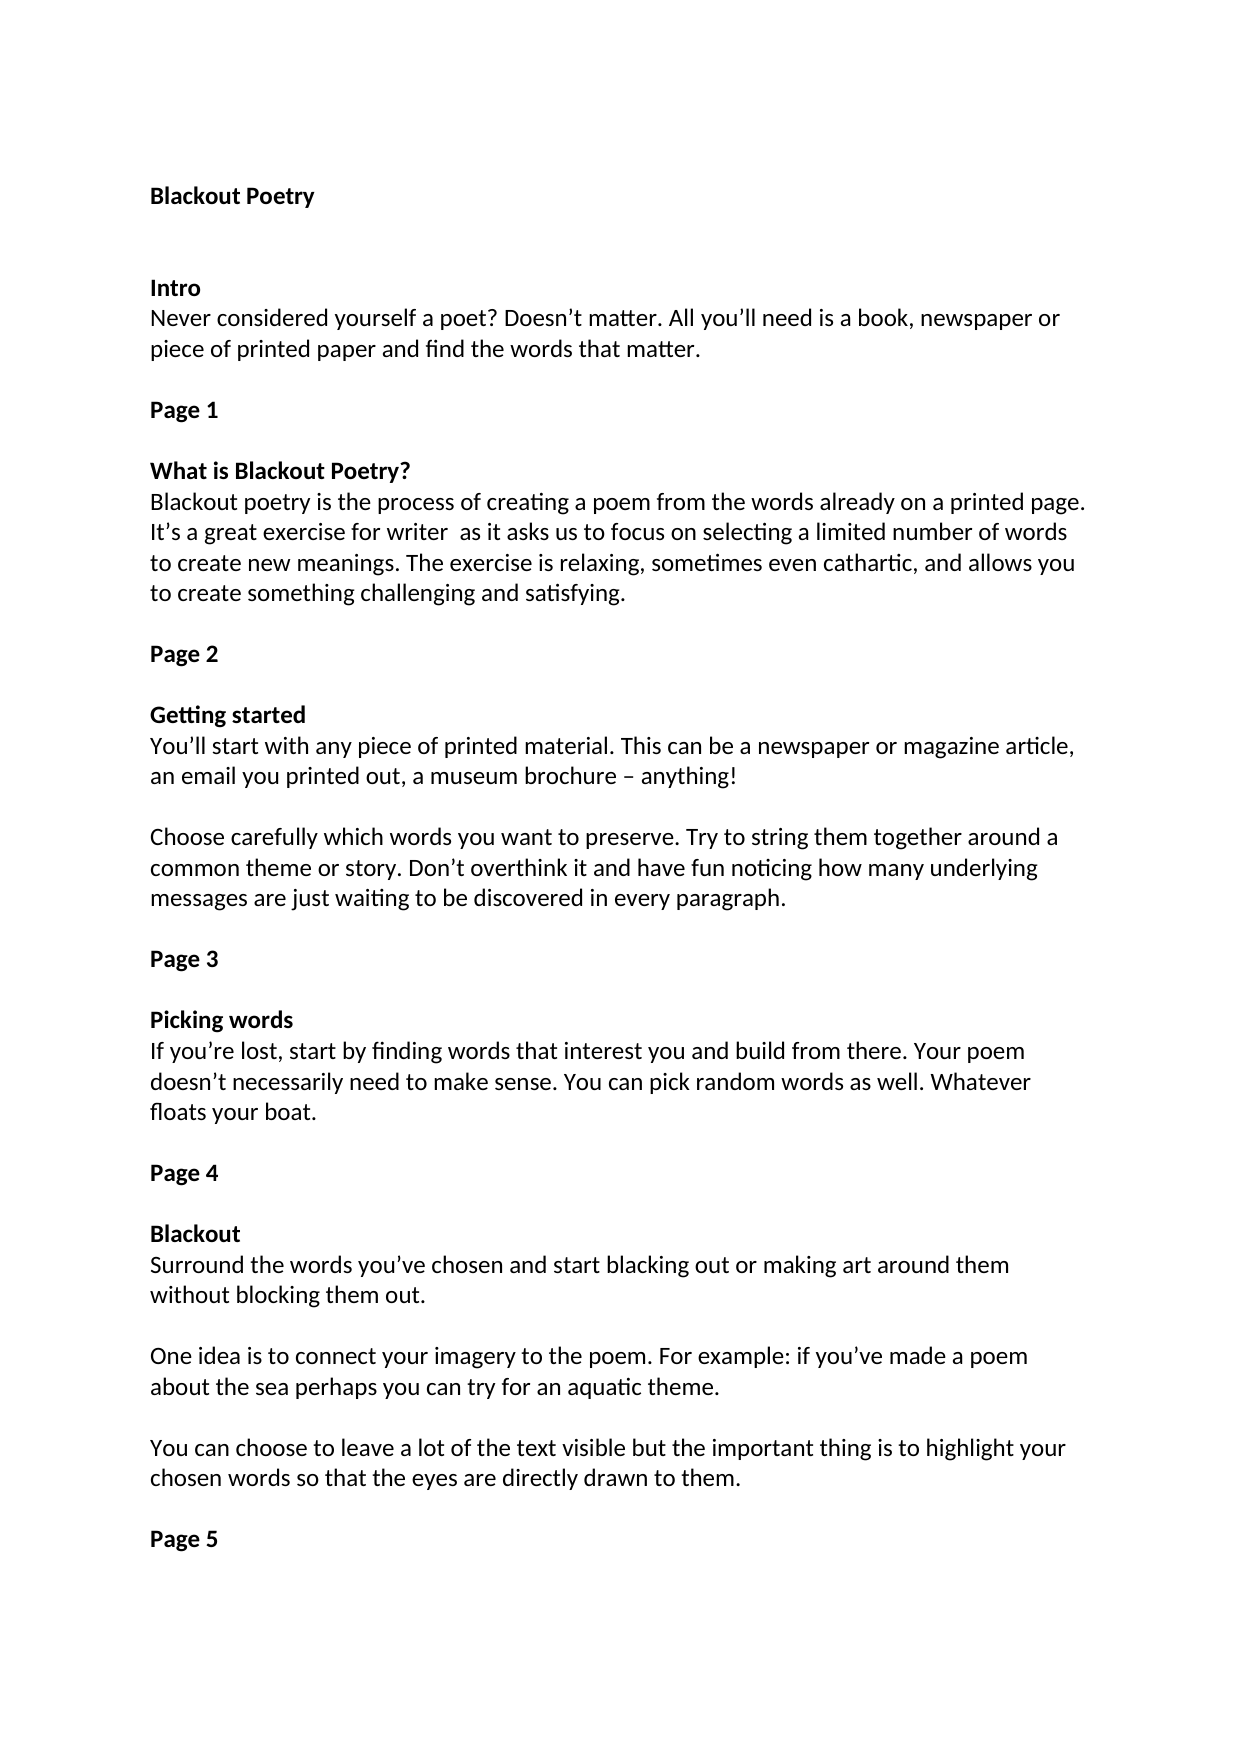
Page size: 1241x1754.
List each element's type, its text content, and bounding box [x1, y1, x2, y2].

text Picking words [150, 1004, 1090, 1035]
text Page 3 [150, 943, 1090, 974]
text You can choose to leave a lot of the text visible but the important thing is to highlight your chosen words so that the eyes are directly drawn to them. [150, 1432, 1090, 1493]
text Intro [150, 272, 1090, 303]
text One idea is to connect your imagery to the poem. For example: if you’ve made a poem about the sea perhaps you can try for an aquatic theme. [150, 1340, 1090, 1401]
text Blackout [150, 1218, 1090, 1249]
text Blackout Poetry [150, 181, 1090, 211]
text If you’re lost, start by finding words that interest you and build from there. Your poem doesn’t necessarily need to make sense. You can pick random words as well. Whatever floats your boat. [150, 1035, 1090, 1127]
text Page 4 [150, 1157, 1090, 1188]
text Page 2 [150, 638, 1090, 669]
text Blackout poetry is the process of creating a poem from the words already on a printed page. It’s a great exercise for writer as it asks us to focus on selecting a limited number of words to create new meanings. The exercise is relaxing, sometimes even cathartic, and allows you to create something challenging and satisfying. [150, 486, 1090, 608]
text Choose carefully which words you want to preserve. Try to string them together around a common theme or story. Don’t overthink it and have fun noticing how many underlying messages are just waiting to be discovered in every paragraph. [150, 821, 1090, 913]
text Getting started [150, 699, 1090, 730]
text You’ll start with any piece of printed material. This can be a newspaper or magazine article, an email you printed out, a museum brochure – anything! [150, 730, 1090, 791]
text Surround the words you’ve chosen and start blacking out or making art around them without blocking them out. [150, 1249, 1090, 1310]
text What is Blackout Poetry? [150, 455, 1090, 486]
text Page 1 [150, 394, 1090, 425]
text Page 5 [150, 1523, 1090, 1554]
text Never considered yourself a poet? Doesn’t matter. All you’ll need is a book, newspaper or piece of printed paper and find the words that matter. [150, 303, 1090, 364]
